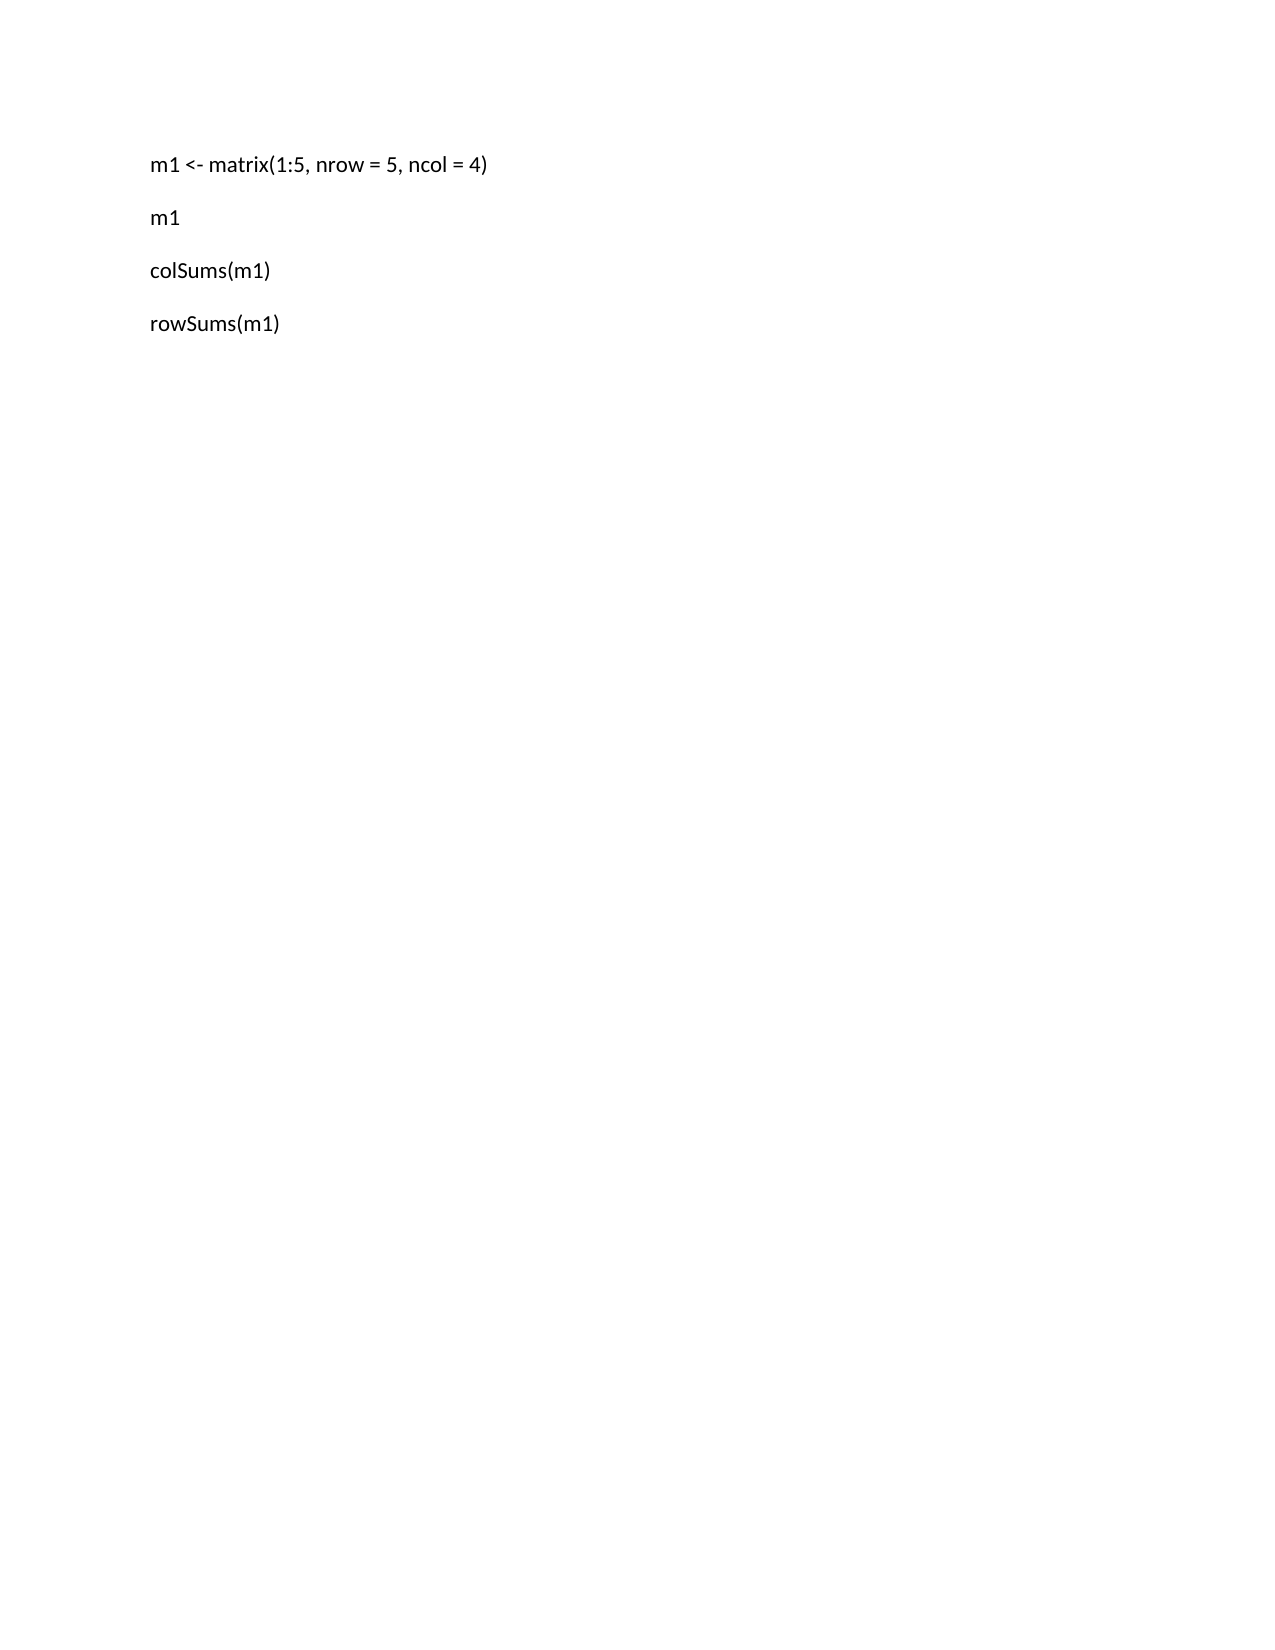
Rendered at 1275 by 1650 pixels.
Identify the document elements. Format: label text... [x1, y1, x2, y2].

text m1 <- matrix(1:5, nrow = 5, ncol = 4) [150, 150, 1125, 178]
text rowSums(m1) [150, 309, 1125, 337]
text colSums(m1) [150, 256, 1125, 284]
text m1 [150, 203, 1125, 231]
